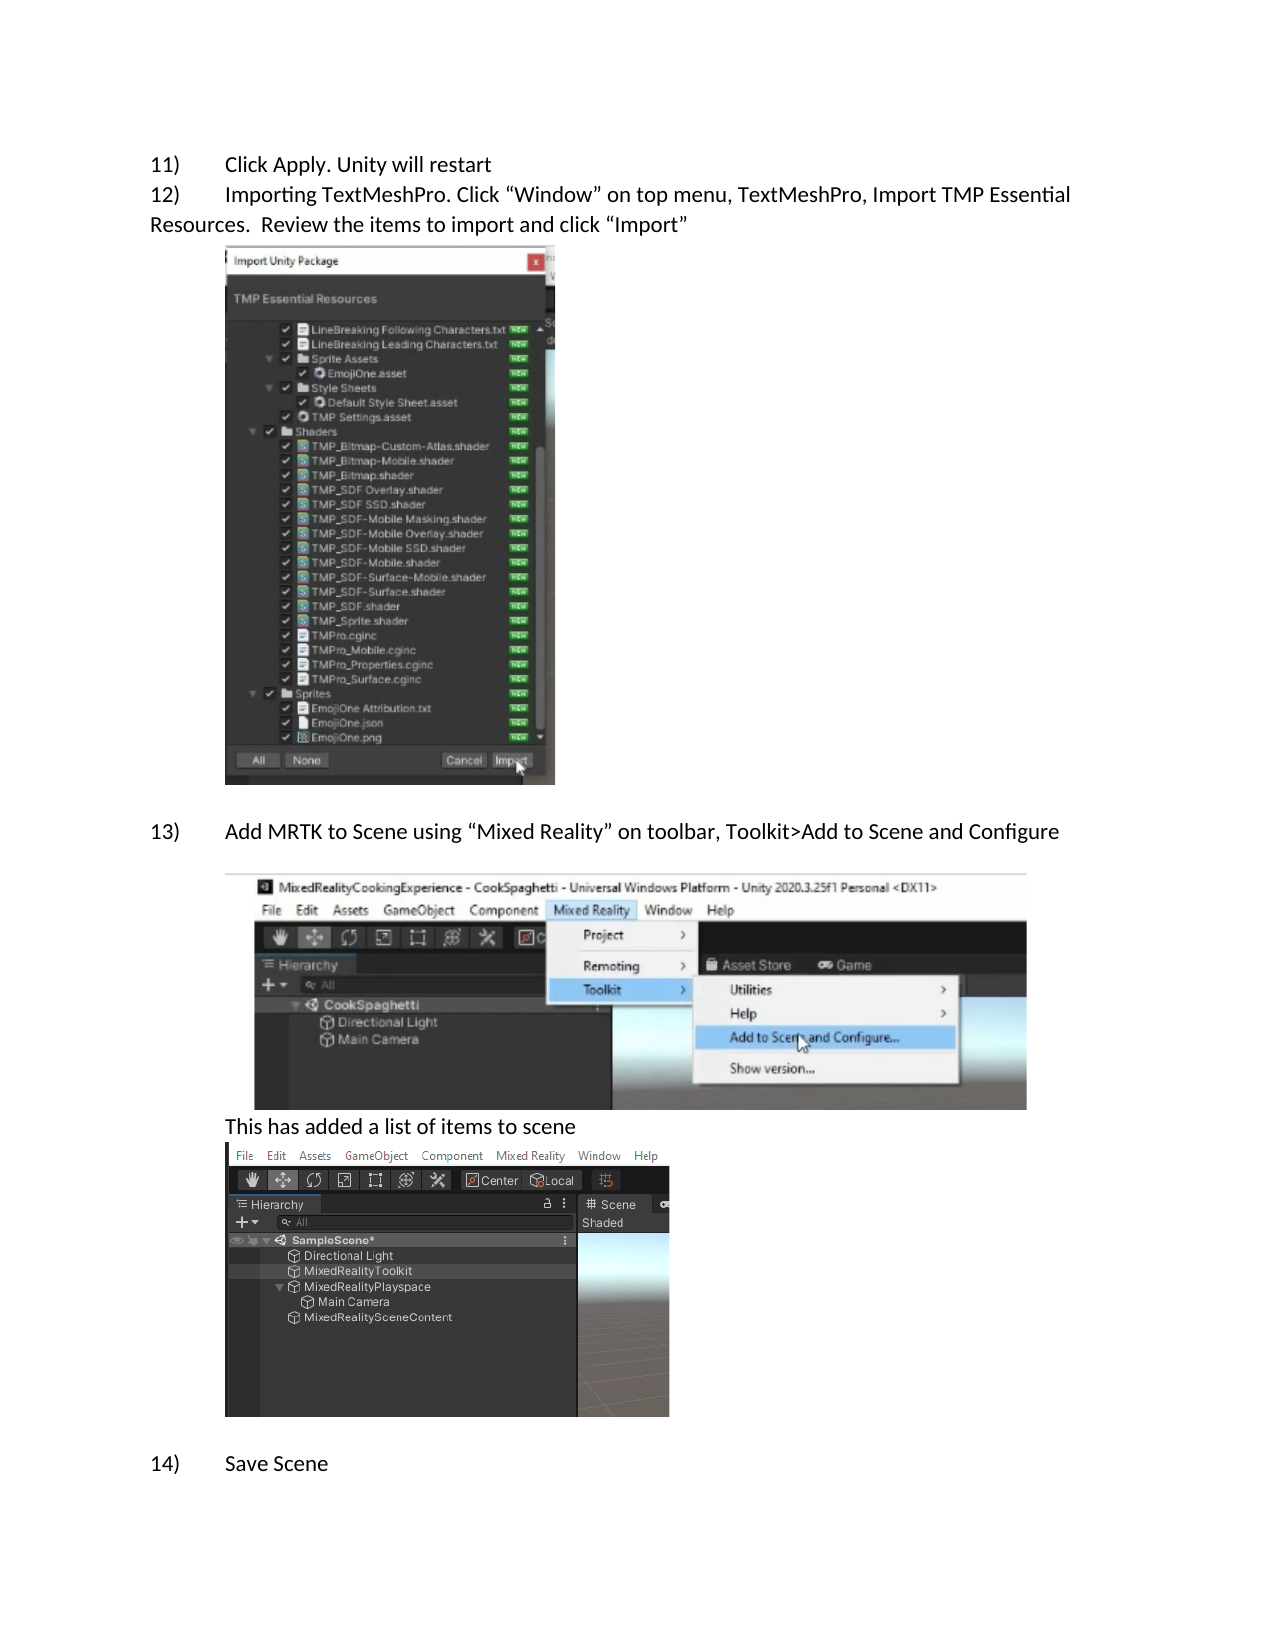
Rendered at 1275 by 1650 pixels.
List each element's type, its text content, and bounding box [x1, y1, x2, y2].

list This has added a list of items to scene [225, 1112, 1125, 1140]
list Click Apply. Unity will restart [150, 150, 1125, 178]
picture [225, 847, 1027, 1110]
picture [225, 1142, 670, 1417]
list Importing TextMeshPro. Click “Window” on top menu, TextMeshPro, Import TMP Essential Resources. Review the items to import and click “Import” [150, 180, 1125, 238]
list Add MRTK to Scene using “Mixed Reality” on toolbar, Toolkit>Add to Scene and Configure [150, 817, 1125, 845]
list Save Scene [150, 1449, 1125, 1477]
picture [225, 240, 555, 785]
